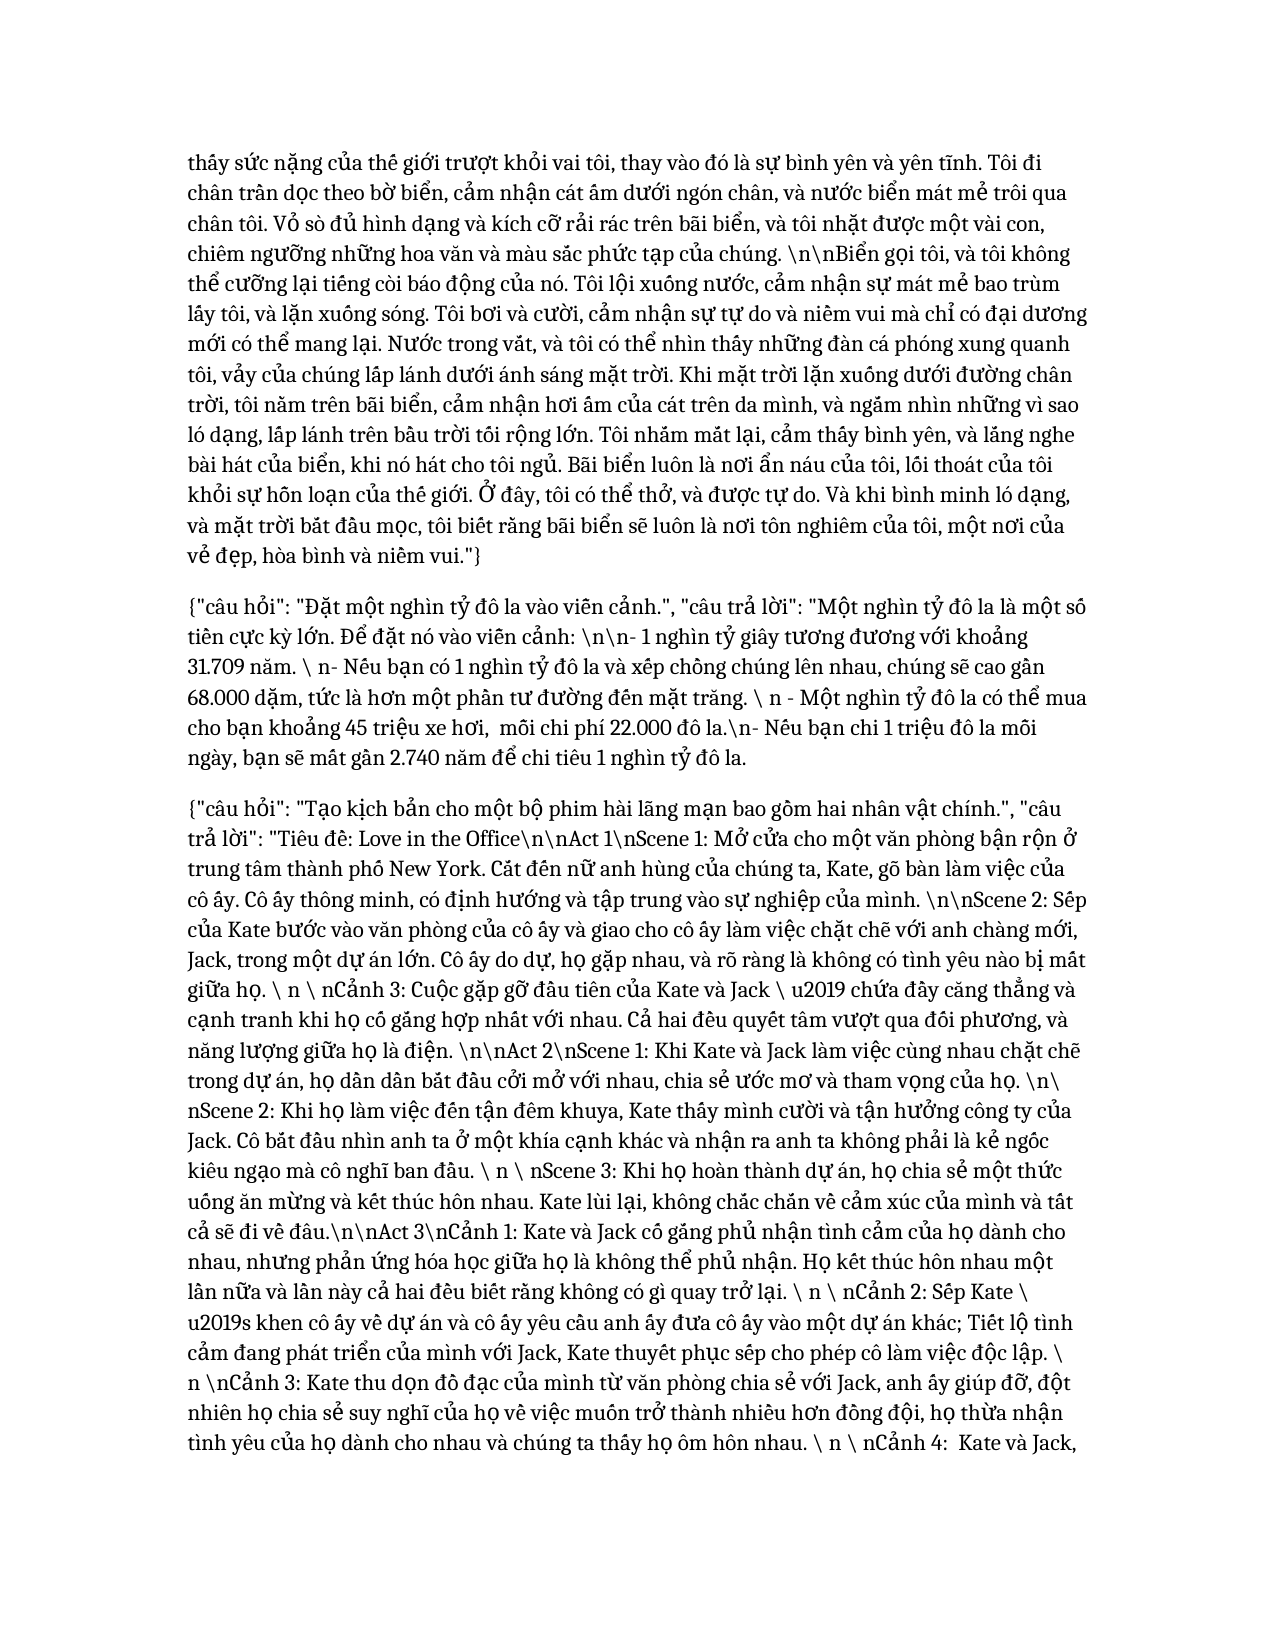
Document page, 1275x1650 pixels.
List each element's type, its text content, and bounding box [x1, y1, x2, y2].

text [187, 150, 1087, 569]
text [187, 796, 1087, 1457]
text {"câu hỏi": "Đặt một nghìn tỷ đô la vào viễn cảnh.", "câu trả lời": "Một nghìn tỷ đô la là một số tiền cực kỳ lớn. Để đặt nó vào viễn cảnh: \n\n- 1 nghìn tỷ giây tương đương với khoảng 31.709 năm. \ n- Nếu bạn có 1 nghìn tỷ đô la và xếp chồng chúng lên nhau, chúng sẽ cao gần 68.000 dặm, tức là hơn một phần tư đường đến mặt trăng. \ n - Một nghìn tỷ đô la có thể mua cho bạn khoảng 45 triệu xe hơi, mỗi chi phí 22.000 đô la.\n- Nếu bạn chi 1 triệu đô la mỗi ngày, bạn sẽ mất gần 2.740 năm để chi tiêu 1 nghìn tỷ đô la. [187, 594, 1087, 771]
